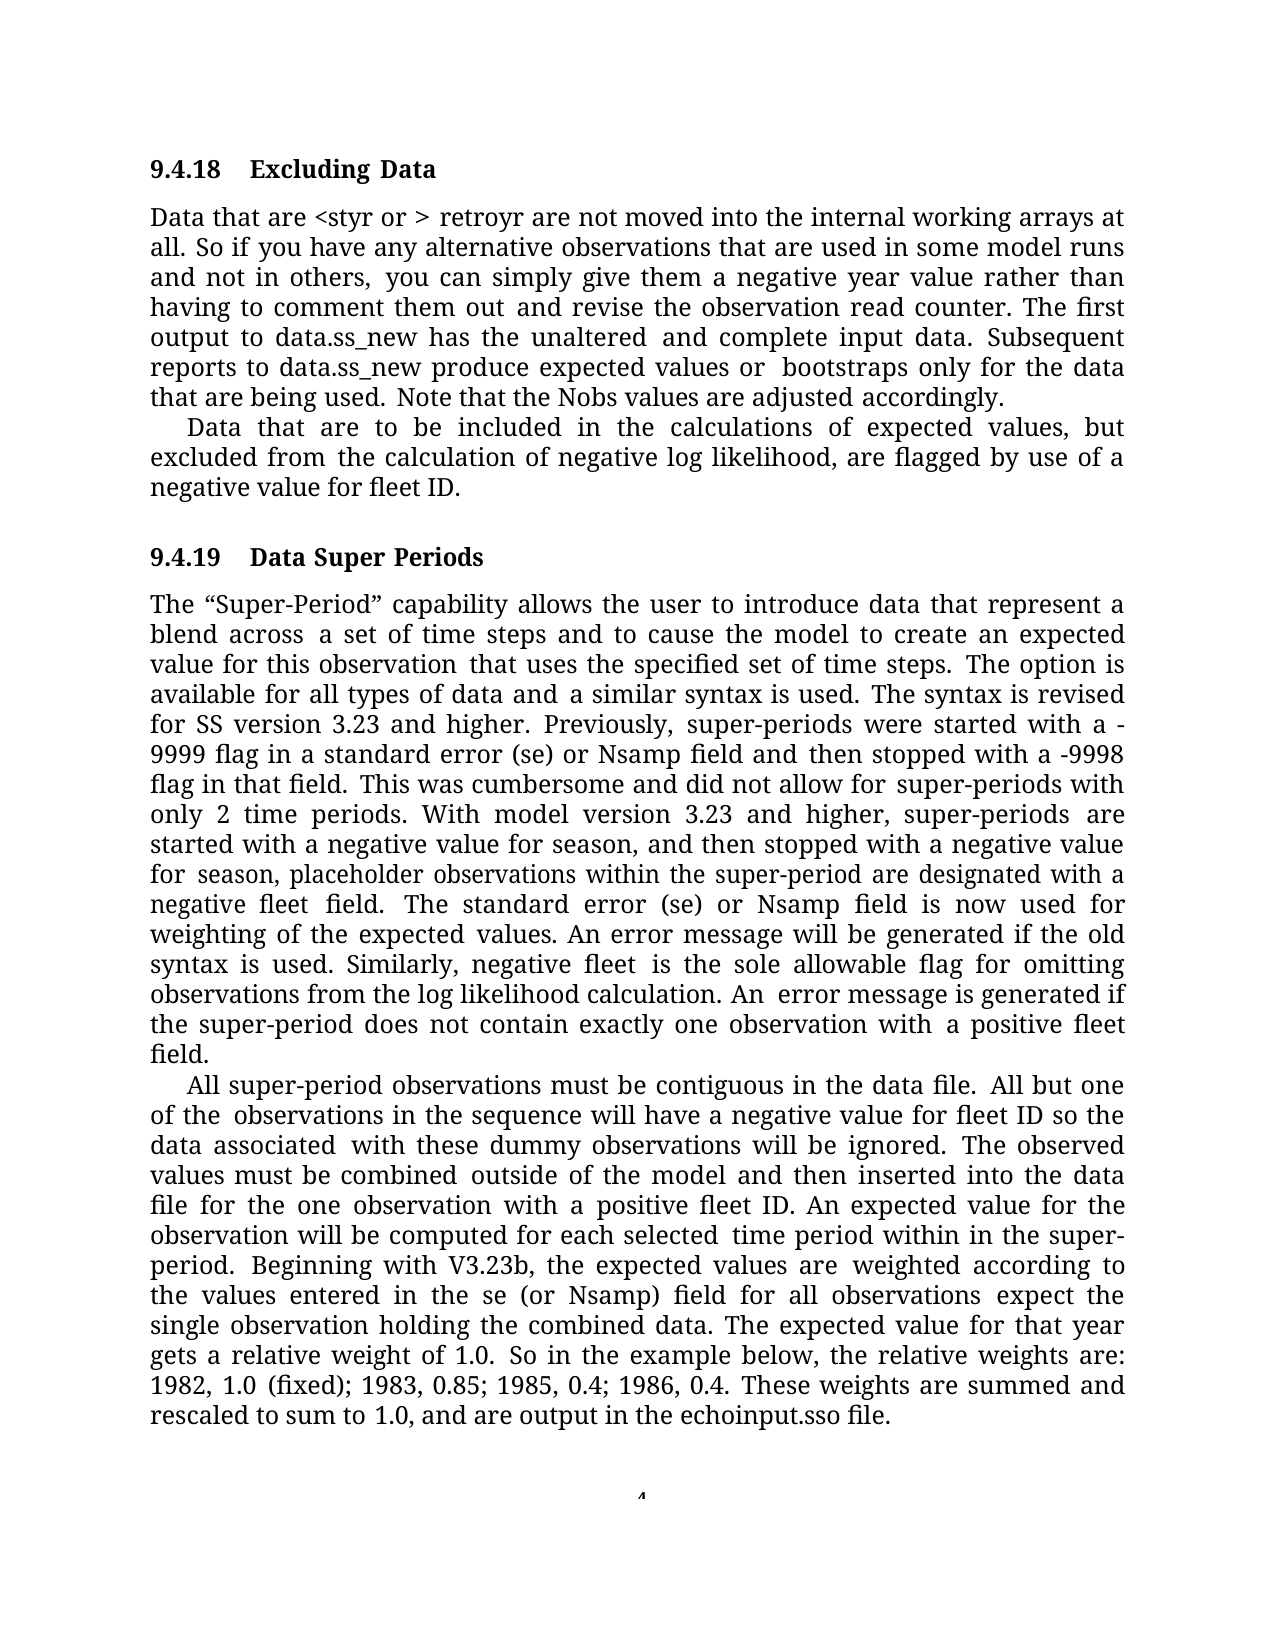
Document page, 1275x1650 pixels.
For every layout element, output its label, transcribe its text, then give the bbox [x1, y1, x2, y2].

text Data that are to be included in the calculations of expected values, but excluded from the calculation of negative log likelihood, are flagged by use of a negative value for fleet ID. [150, 413, 1125, 503]
text All super-period observations must be contiguous in the data file. All but one of the observations in the sequence will have a negative value for fleet ID so the data associated with these dummy observations will be ignored. The observed values must be combined outside of the model and then inserted into the data file for the one observation with a positive fleet ID. An expected value for the observation will be computed for each selected time period within in the super-period. Beginning with V3.23b, the expected values are weighted according to the values entered in the se (or Nsamp) field for all observations expect the single observation holding the combined data. The expected value for that year gets a relative weight of 1.0. So in the example below, the relative weights are: 1982, 1.0 (fixed); 1983, 0.85; 1985, 0.4; 1986, 0.4. These weights are summed and rescaled to sum to 1.0, and are output in the echoinput.sso file. [150, 1070, 1125, 1430]
text The “Super-Period” capability allows the user to introduce data that represent a blend across a set of time steps and to cause the model to create an expected value for this observation that uses the specified set of time steps. The option is available for all types of data and a similar syntax is used. The syntax is revised for SS version 3.23 and higher. Previously, super-periods were started with a -9999 flag in a standard error (se) or Nsamp field and then stopped with a -9998 flag in that field. This was cumbersome and did not allow for super-periods with only 2 time periods. With model version 3.23 and higher, super-periods are started with a negative value for season, and then stopped with a negative value for season, placeholder observations within the super-period are designated with a negative fleet field. The standard error (se) or Nsamp field is now used for weighting of the expected values. An error message will be generated if the old syntax is used. Similarly, negative fleet is the sole allowable flag for omitting observations from the log likelihood calculation. An error message is generated if the super-period does not contain exactly one observation with a positive fleet field. [150, 590, 1125, 1070]
subtitle Data Super Periods [150, 539, 1137, 573]
text Data that are <styr or > retroyr are not moved into the internal working arrays at all. So if you have any alternative observations that are used in some model runs and not in others, you can simply give them a negative year value rather than having to comment them out and revise the observation read counter. The first output to data.ss_new has the unaltered and complete input data. Subsequent reports to data.ss_new produce expected values or bootstraps only for the data that are being used. Note that the Nobs values are adjusted accordingly. [150, 203, 1125, 413]
subtitle Excluding Data [150, 152, 1137, 186]
